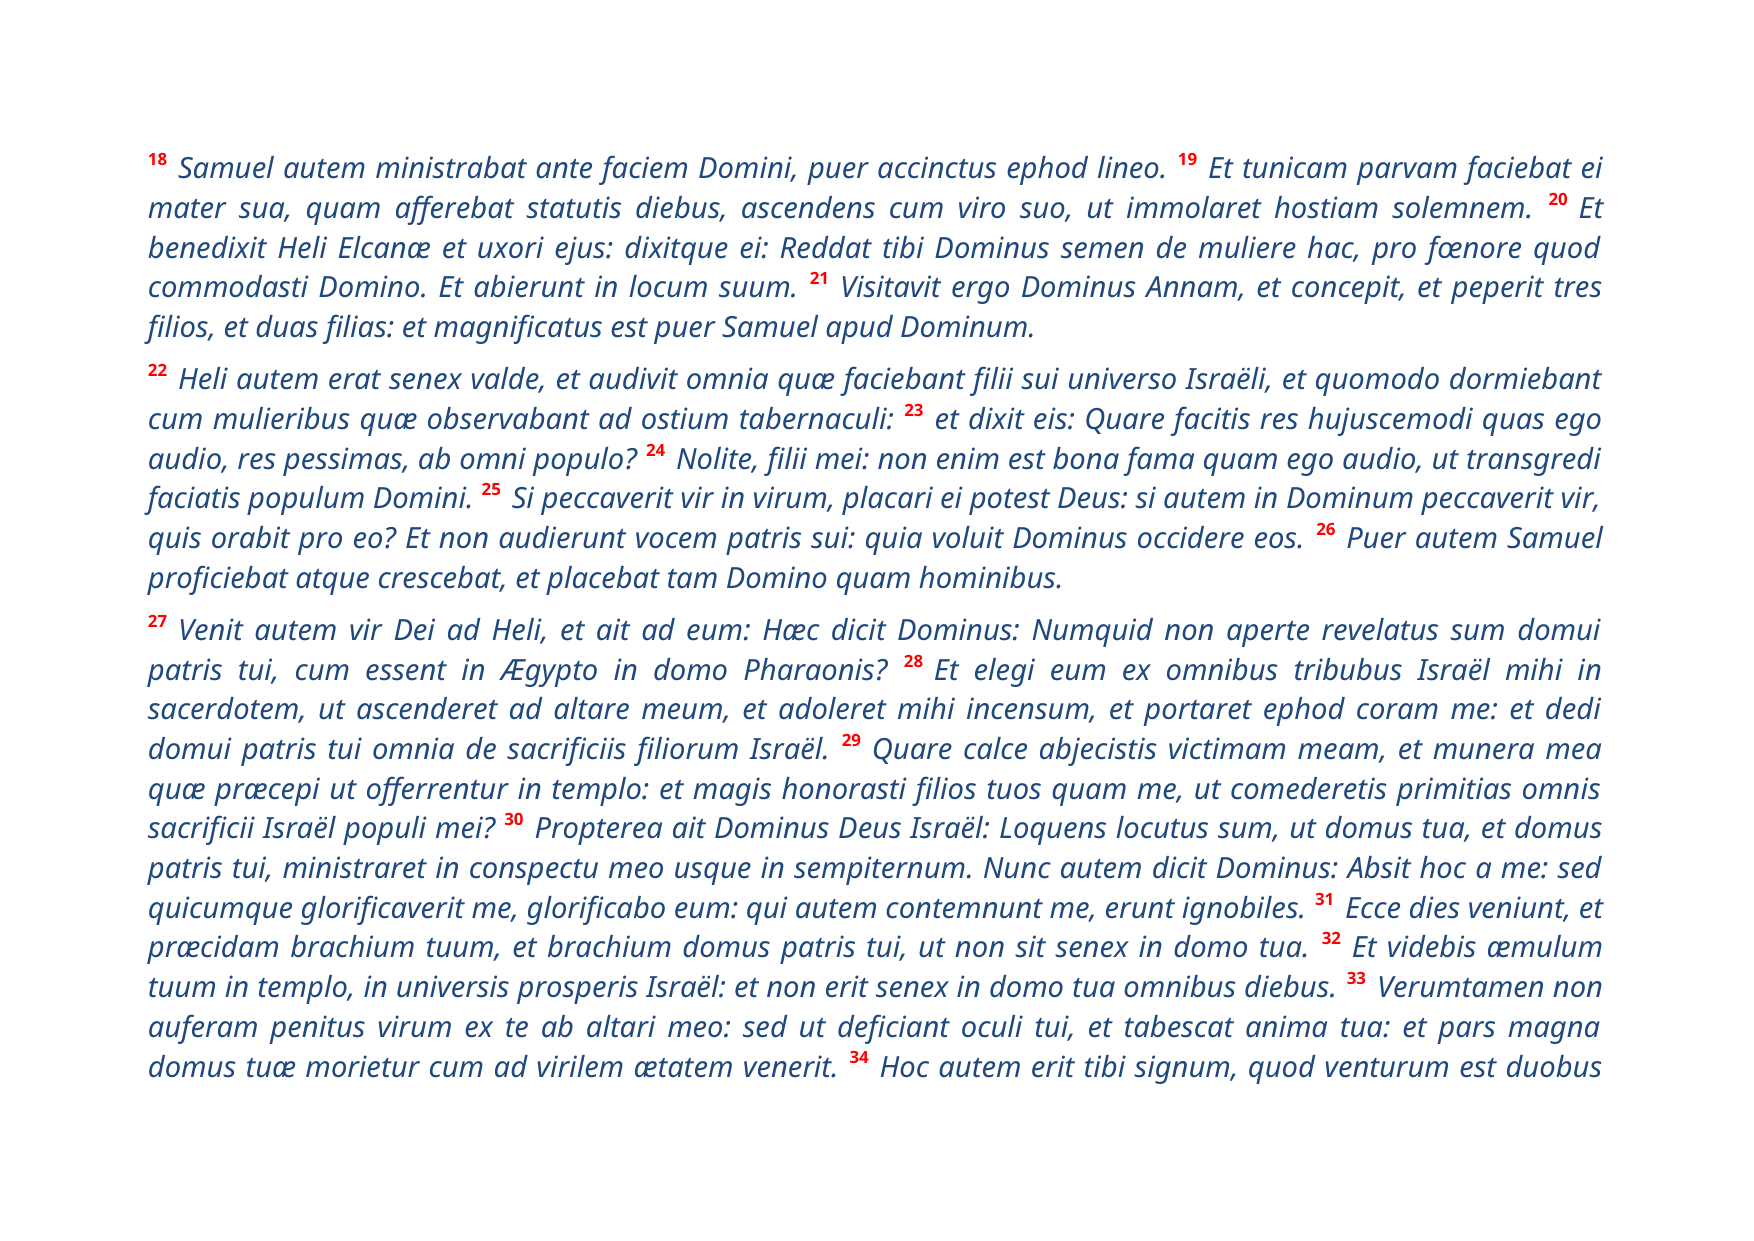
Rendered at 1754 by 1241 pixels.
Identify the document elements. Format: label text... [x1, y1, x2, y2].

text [148, 609, 1606, 1086]
text 22 Heli autem erat senex valde, et audivit omnia quæ faciebant filii sui universo Israëli, et quomodo dormiebant cum mulieribus quæ observabant ad ostium tabernaculi: 23 et dixit eis: Quare facitis res hujuscemodi quas ego audio, res pessimas, ab omni populo? 24 Nolite, filii mei: non enim est bona fama quam ego audio, ut transgredi faciatis populum Domini. 25 Si peccaverit vir in virum, placari ei potest Deus: si autem in Dominum peccaverit vir, quis orabit pro eo? Et non audierunt vocem patris sui: quia voluit Dominus occidere eos. 26 Puer autem Samuel proficiebat atque crescebat, et placebat tam Domino quam hominibus. [148, 359, 1606, 597]
text 18 Samuel autem ministrabat ante faciem Domini, puer accinctus ephod lineo. 19 Et tunicam parvam faciebat ei mater sua, quam afferebat statutis diebus, ascendens cum viro suo, ut immolaret hostiam solemnem. 20 Et benedixit Heli Elcanæ et uxori ejus: dixitque ei: Reddat tibi Dominus semen de muliere hac, pro fœnore quod commodasti Domino. Et abierunt in locum suum. 21 Visitavit ergo Dominus Annam, et concepit, et peperit tres filios, et duas filias: et magnificatus est puer Samuel apud Dominum. [148, 148, 1606, 346]
